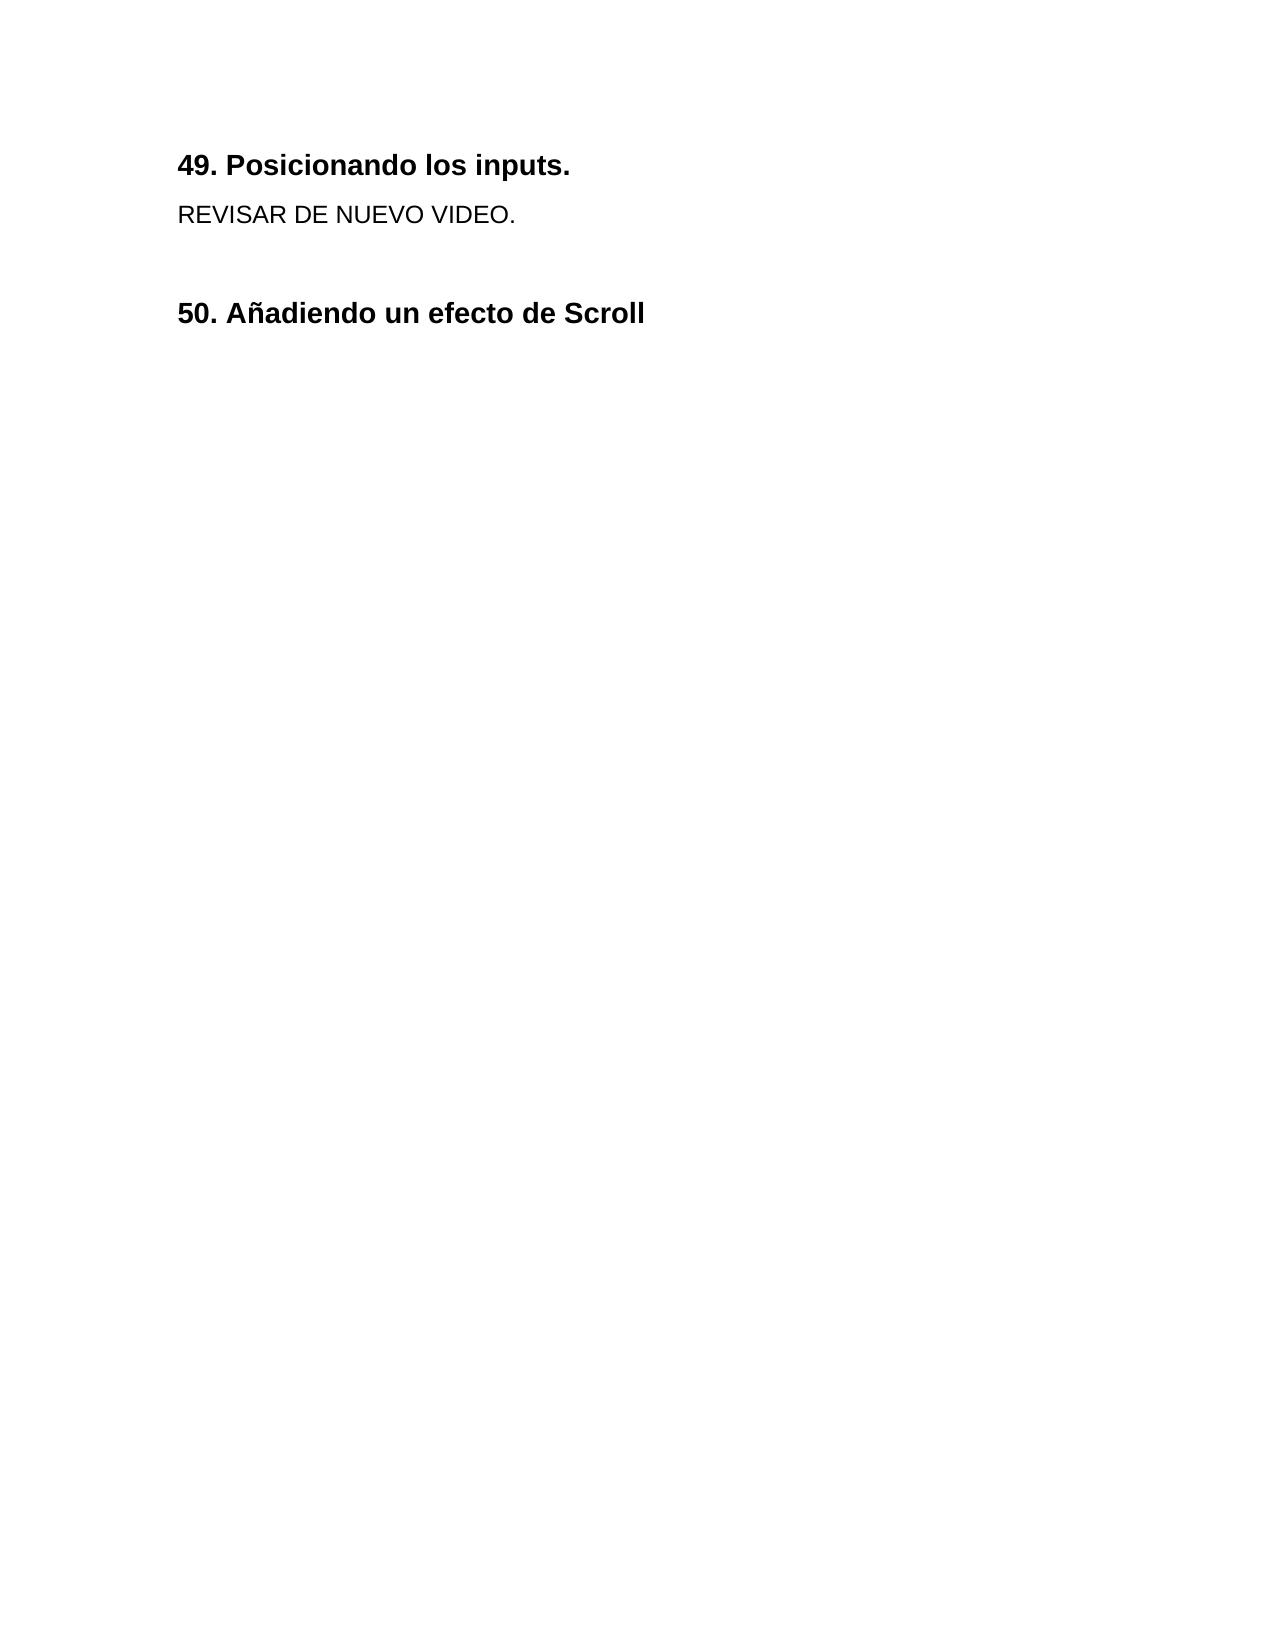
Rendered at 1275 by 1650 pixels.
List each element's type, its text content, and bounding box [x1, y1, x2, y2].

text REVISAR DE NUEVO VIDEO. [177, 200, 1098, 229]
text 49. Posicionando los inputs. [177, 148, 1098, 181]
text 50. Añadiendo un efecto de Scroll [177, 296, 1098, 329]
